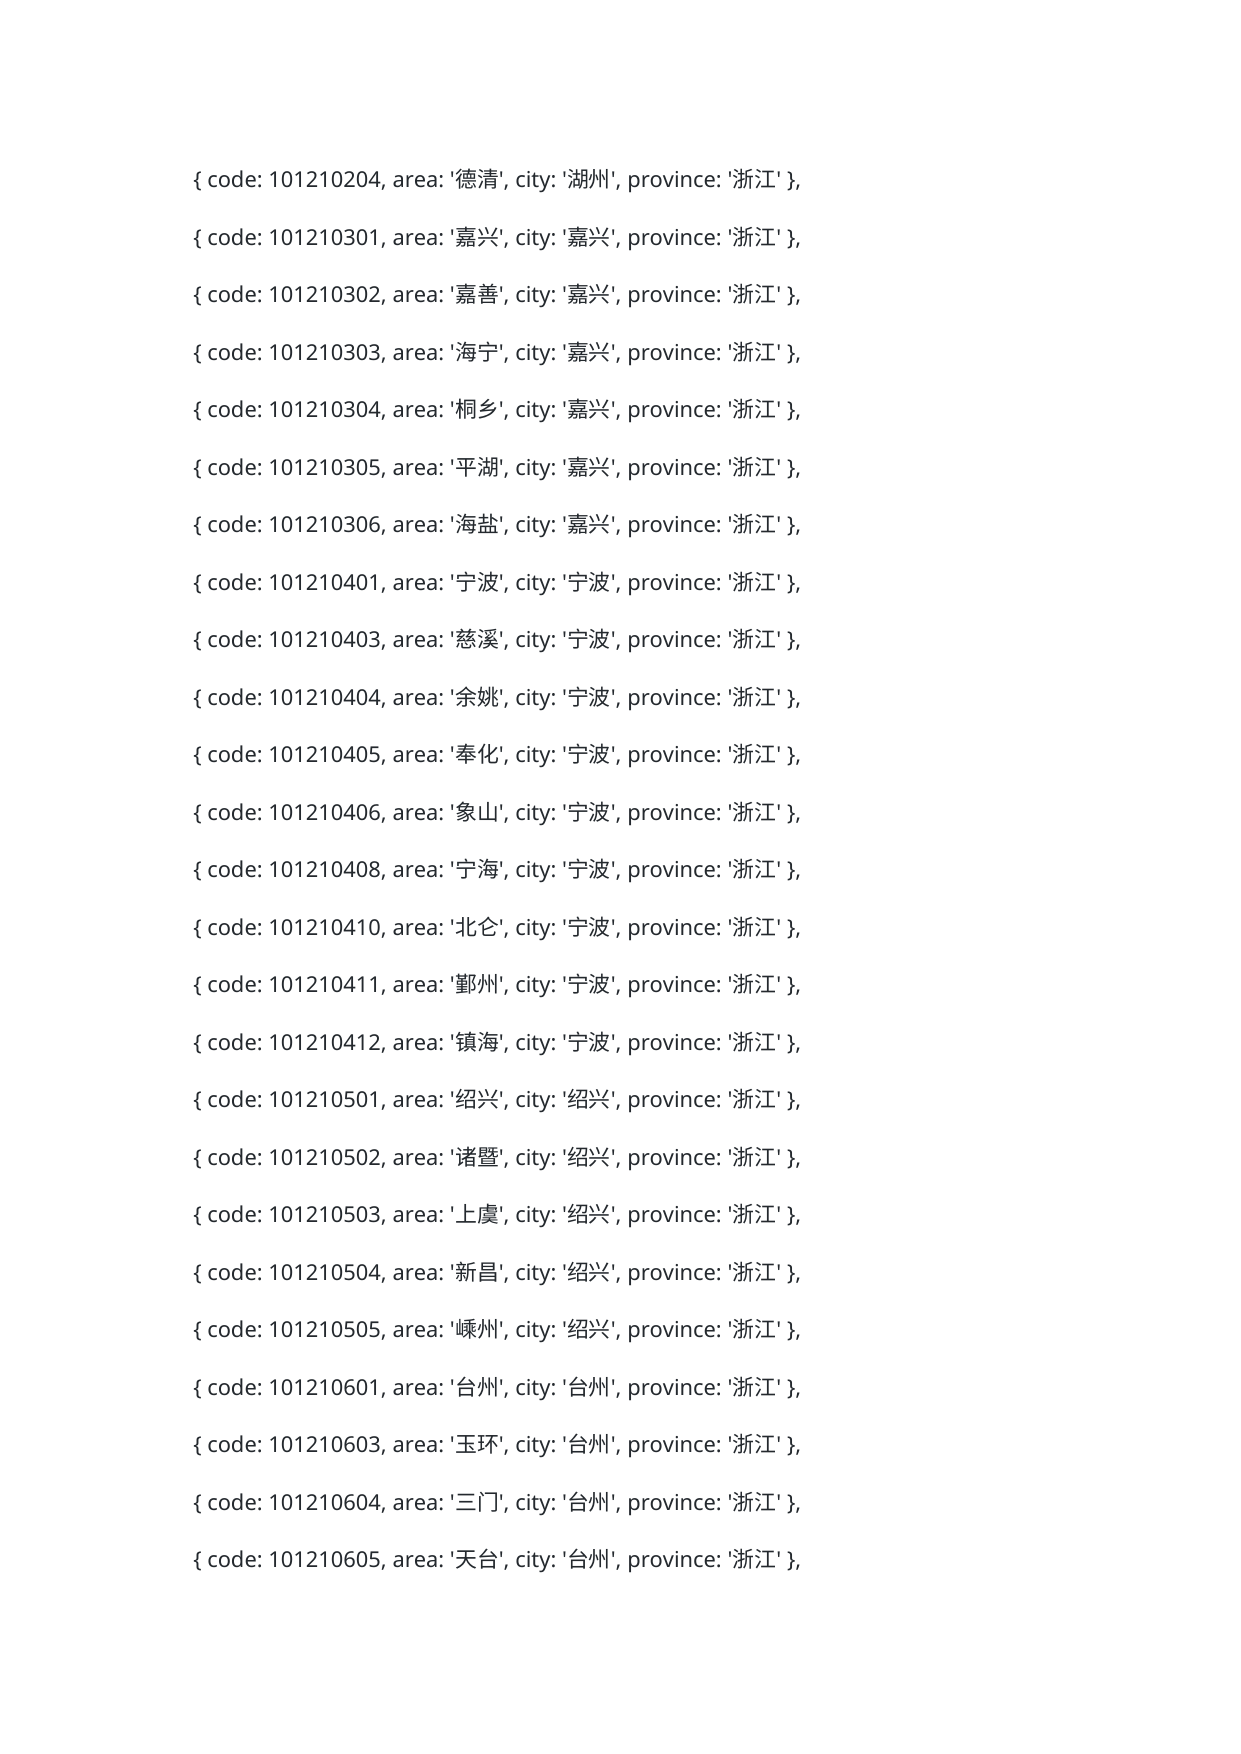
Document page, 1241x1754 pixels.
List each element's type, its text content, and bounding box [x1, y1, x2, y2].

text ​ { code: 101210601, area: '台州', city: '台州', province: '浙江' }, [187, 1369, 1053, 1402]
text ​ { code: 101210305, area: '平湖', city: '嘉兴', province: '浙江' }, [187, 449, 1053, 482]
text ​ { code: 101210502, area: '诸暨', city: '绍兴', province: '浙江' }, [187, 1139, 1053, 1172]
text ​ { code: 101210412, area: '镇海', city: '宁波', province: '浙江' }, [187, 1024, 1053, 1057]
text ​ { code: 101210406, area: '象山', city: '宁波', province: '浙江' }, [187, 794, 1053, 827]
text ​ { code: 101210604, area: '三门', city: '台州', province: '浙江' }, [187, 1484, 1053, 1517]
text ​ { code: 101210301, area: '嘉兴', city: '嘉兴', province: '浙江' }, [187, 219, 1053, 252]
text ​ { code: 101210405, area: '奉化', city: '宁波', province: '浙江' }, [776, 737, 1053, 769]
text ​ { code: 101210503, area: '上虞', city: '绍兴', province: '浙江' }, [776, 1197, 1053, 1229]
text ​ { code: 101210401, area: '宁波', city: '宁波', province: '浙江' }, [187, 564, 1053, 597]
text ​ { code: 101210410, area: '北仑', city: '宁波', province: '浙江' }, [187, 909, 1053, 942]
text ​ { code: 101210403, area: '慈溪', city: '宁波', province: '浙江' }, [776, 622, 1053, 654]
text ​ { code: 101210411, area: '鄞州', city: '宁波', province: '浙江' }, [776, 967, 1053, 999]
text ​ { code: 101210404, area: '余姚', city: '宁波', province: '浙江' }, [187, 679, 1053, 712]
text ​ { code: 101210204, area: '德清', city: '湖州', province: '浙江' }, [776, 162, 1053, 194]
text ​ { code: 101210505, area: '嵊州', city: '绍兴', province: '浙江' }, [776, 1312, 1053, 1344]
text ​ { code: 101210302, area: '嘉善', city: '嘉兴', province: '浙江' }, [776, 277, 1053, 309]
text ​ { code: 101210303, area: '海宁', city: '嘉兴', province: '浙江' }, [187, 334, 1053, 367]
text ​ { code: 101210408, area: '宁海', city: '宁波', province: '浙江' }, [776, 852, 1053, 884]
text ​ { code: 101210605, area: '天台', city: '台州', province: '浙江' }, [776, 1542, 1053, 1574]
text ​ { code: 101210501, area: '绍兴', city: '绍兴', province: '浙江' }, [776, 1082, 1053, 1114]
text ​ { code: 101210504, area: '新昌', city: '绍兴', province: '浙江' }, [187, 1254, 1053, 1287]
text ​ { code: 101210603, area: '玉环', city: '台州', province: '浙江' }, [776, 1427, 1053, 1459]
text ​ { code: 101210304, area: '桐乡', city: '嘉兴', province: '浙江' }, [776, 392, 1053, 424]
text ​ { code: 101210306, area: '海盐', city: '嘉兴', province: '浙江' }, [776, 507, 1053, 539]
